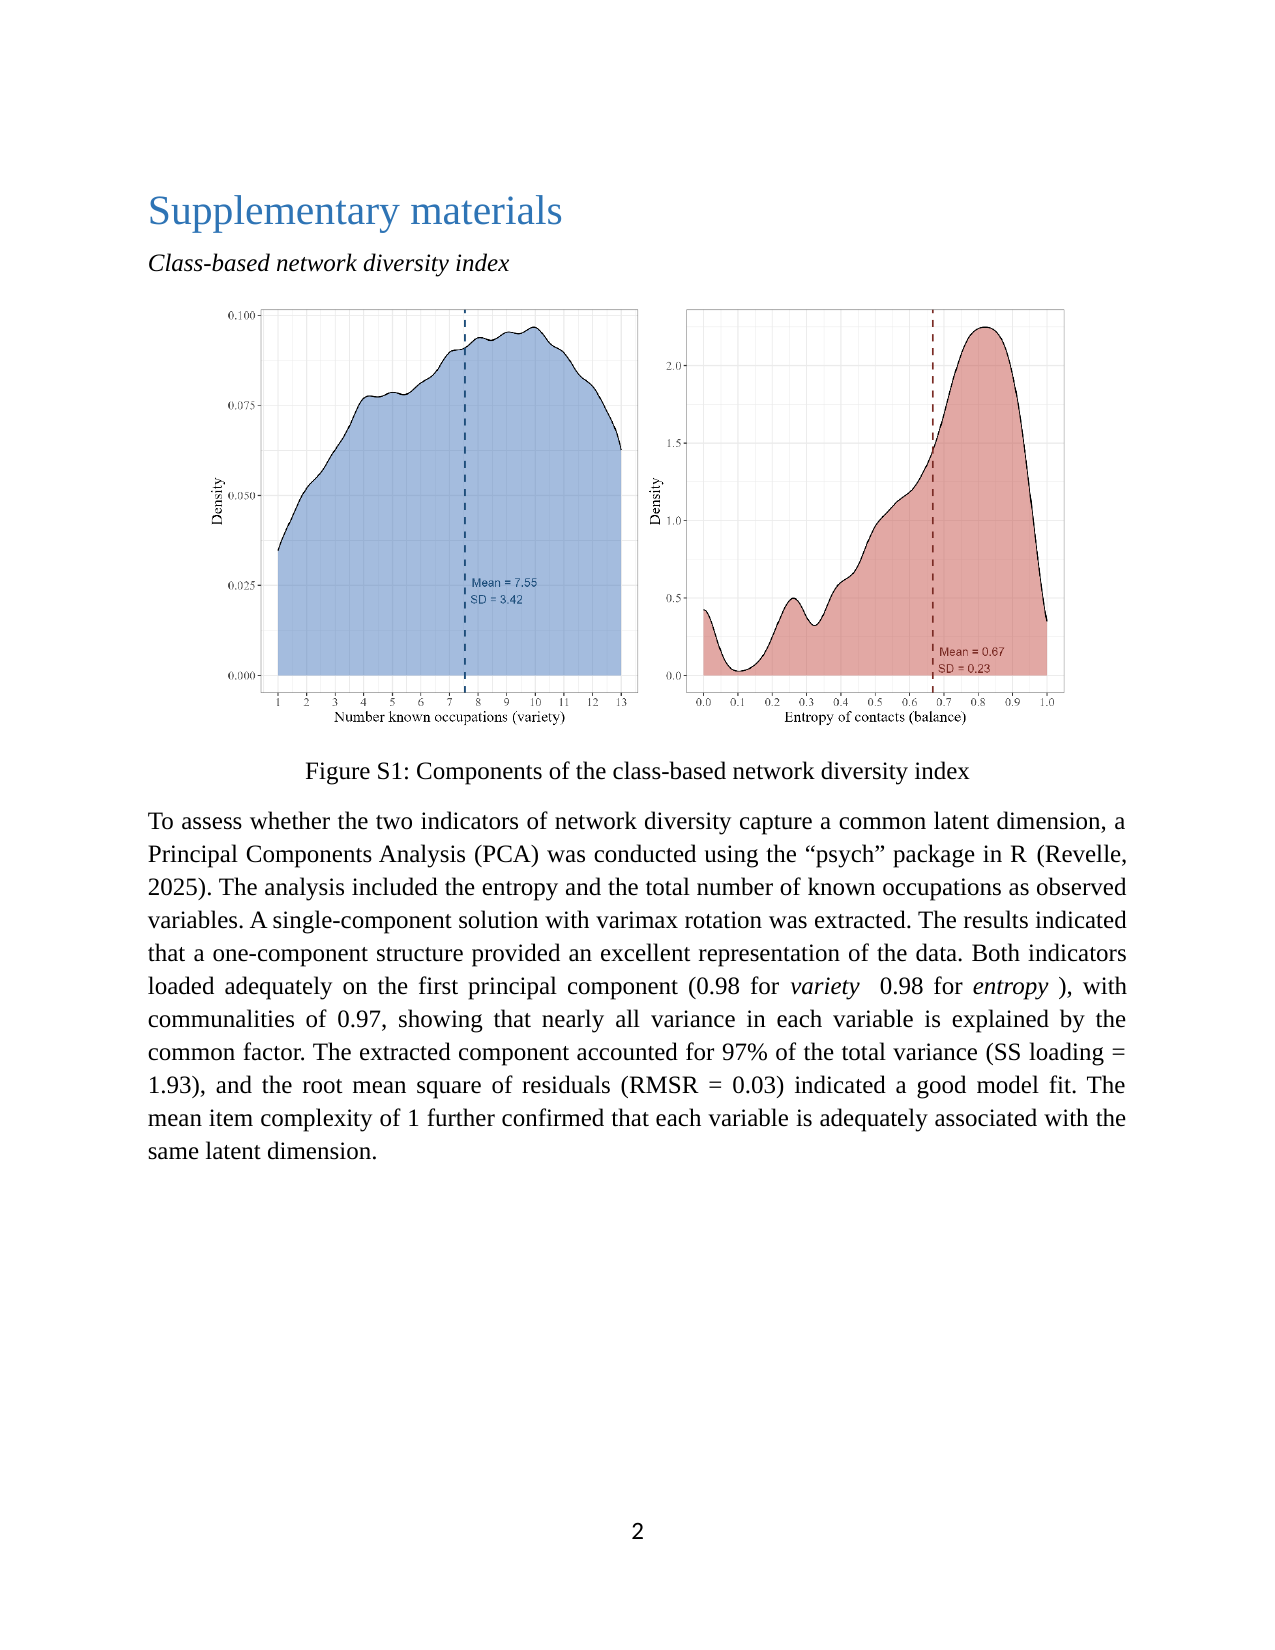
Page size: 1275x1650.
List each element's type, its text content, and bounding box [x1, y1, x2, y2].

text Figure S1: Components of the class-based network diversity index [148, 756, 1127, 785]
text Class-based network diversity index [148, 248, 1127, 277]
subtitle Supplementary materials [148, 185, 1127, 233]
text To assess whether the two indicators of network diversity capture a common latent dimension, a Principal Components Analysis (PCA) was conducted using the “psych” package in R (Revelle, 2025). The analysis included the entropy and the total number of known occupations as observed variables. A single-component solution with varimax rotation was extracted. The results indicated that a one-component structure provided an excellent representation of the data. Both indicators loaded adequately on the first principal component (0.98 for variety 0.98 for entropy ), with communalities of 0.97, showing that nearly all variance in each variable is explained by the common factor. The extracted component accounted for 97% of the total variance (SS loading = 1.93), and the root mean square of residuals (RMSR = 0.03) indicated a good model fit. The mean item complexity of 1 further confirmed that each variable is adequately associated with the same latent dimension. [148, 806, 1127, 1165]
picture [200, 298, 1075, 736]
